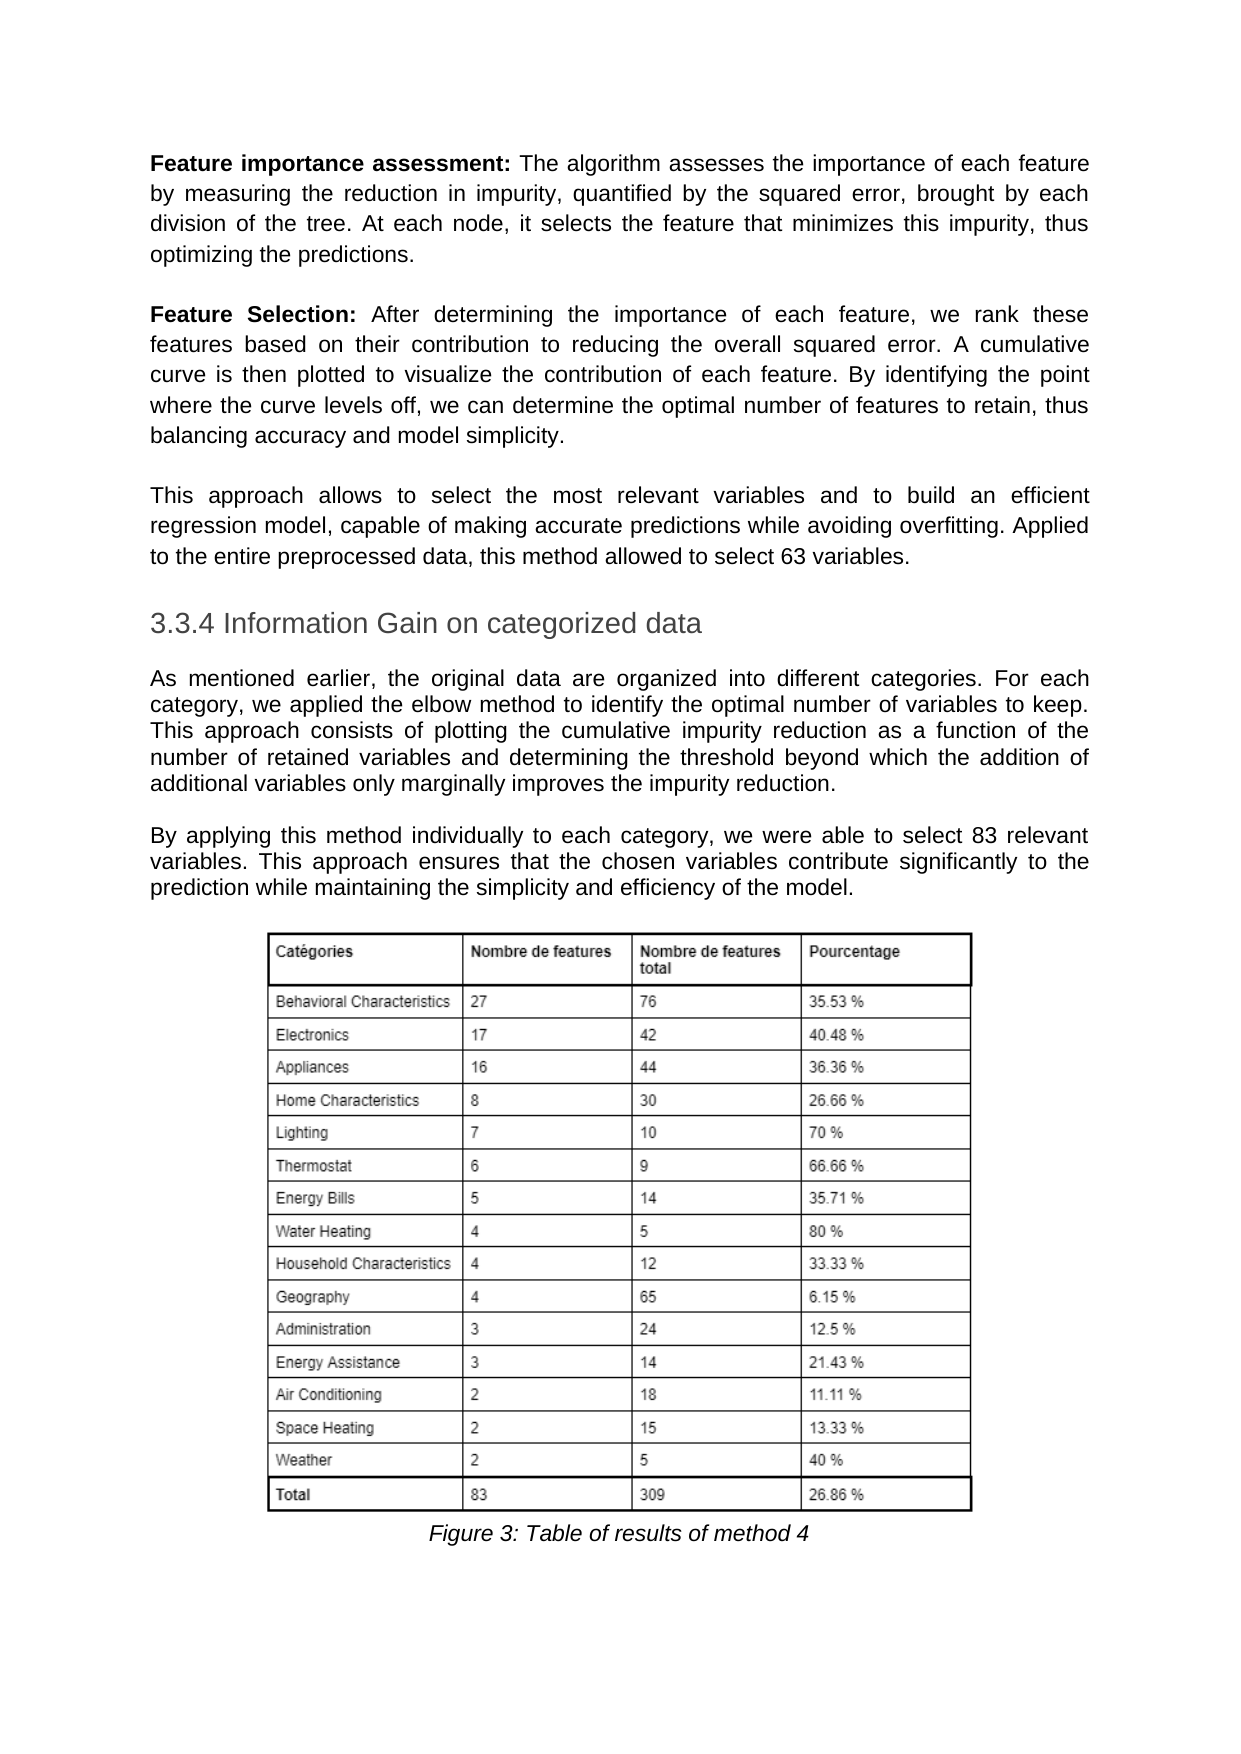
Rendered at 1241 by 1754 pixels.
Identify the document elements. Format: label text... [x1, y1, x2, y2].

picture [261, 925, 979, 1517]
text Figure 3: Table of results of method 4 [150, 1520, 1090, 1546]
text By applying this method individually to each category, we were able to select 83 relevant variables. This approach ensures that the chosen variables contribute significantly to the prediction while maintaining the simplicity and efficiency of the model. [150, 822, 1090, 901]
text As mentioned earlier, the original data are organized into different categories. For each category, we applied the elbow method to identify the optimal number of variables to keep. This approach consists of plotting the cumulative impurity reduction as a function of the number of retained variables and determining the threshold beyond which the addition of additional variables only marginally improves the impurity reduction. [150, 665, 1090, 797]
subtitle 3.3.4 Information Gain on categorized data [150, 606, 1090, 640]
text Feature importance assessment: The algorithm assesses the importance of each feature by measuring the reduction in impurity, quantified by the squared error, brought by each division of the tree. At each node, it selects the feature that minimizes this impurity, thus optimizing the predictions. [150, 150, 1090, 267]
text Feature Selection: After determining the importance of each feature, we rank these features based on their contribution to reducing the overall squared error. A cumulative curve is then plotted to visualize the contribution of each feature. By identifying the point where the curve levels off, we can determine the optimal number of features to retain, thus balancing accuracy and model simplicity. [150, 301, 1090, 448]
text This approach allows to select the most relevant variables and to build an efficient regression model, capable of making accurate predictions while avoiding overfitting. Applied to the entire preprocessed data, this method allowed to select 63 variables. [150, 482, 1090, 569]
